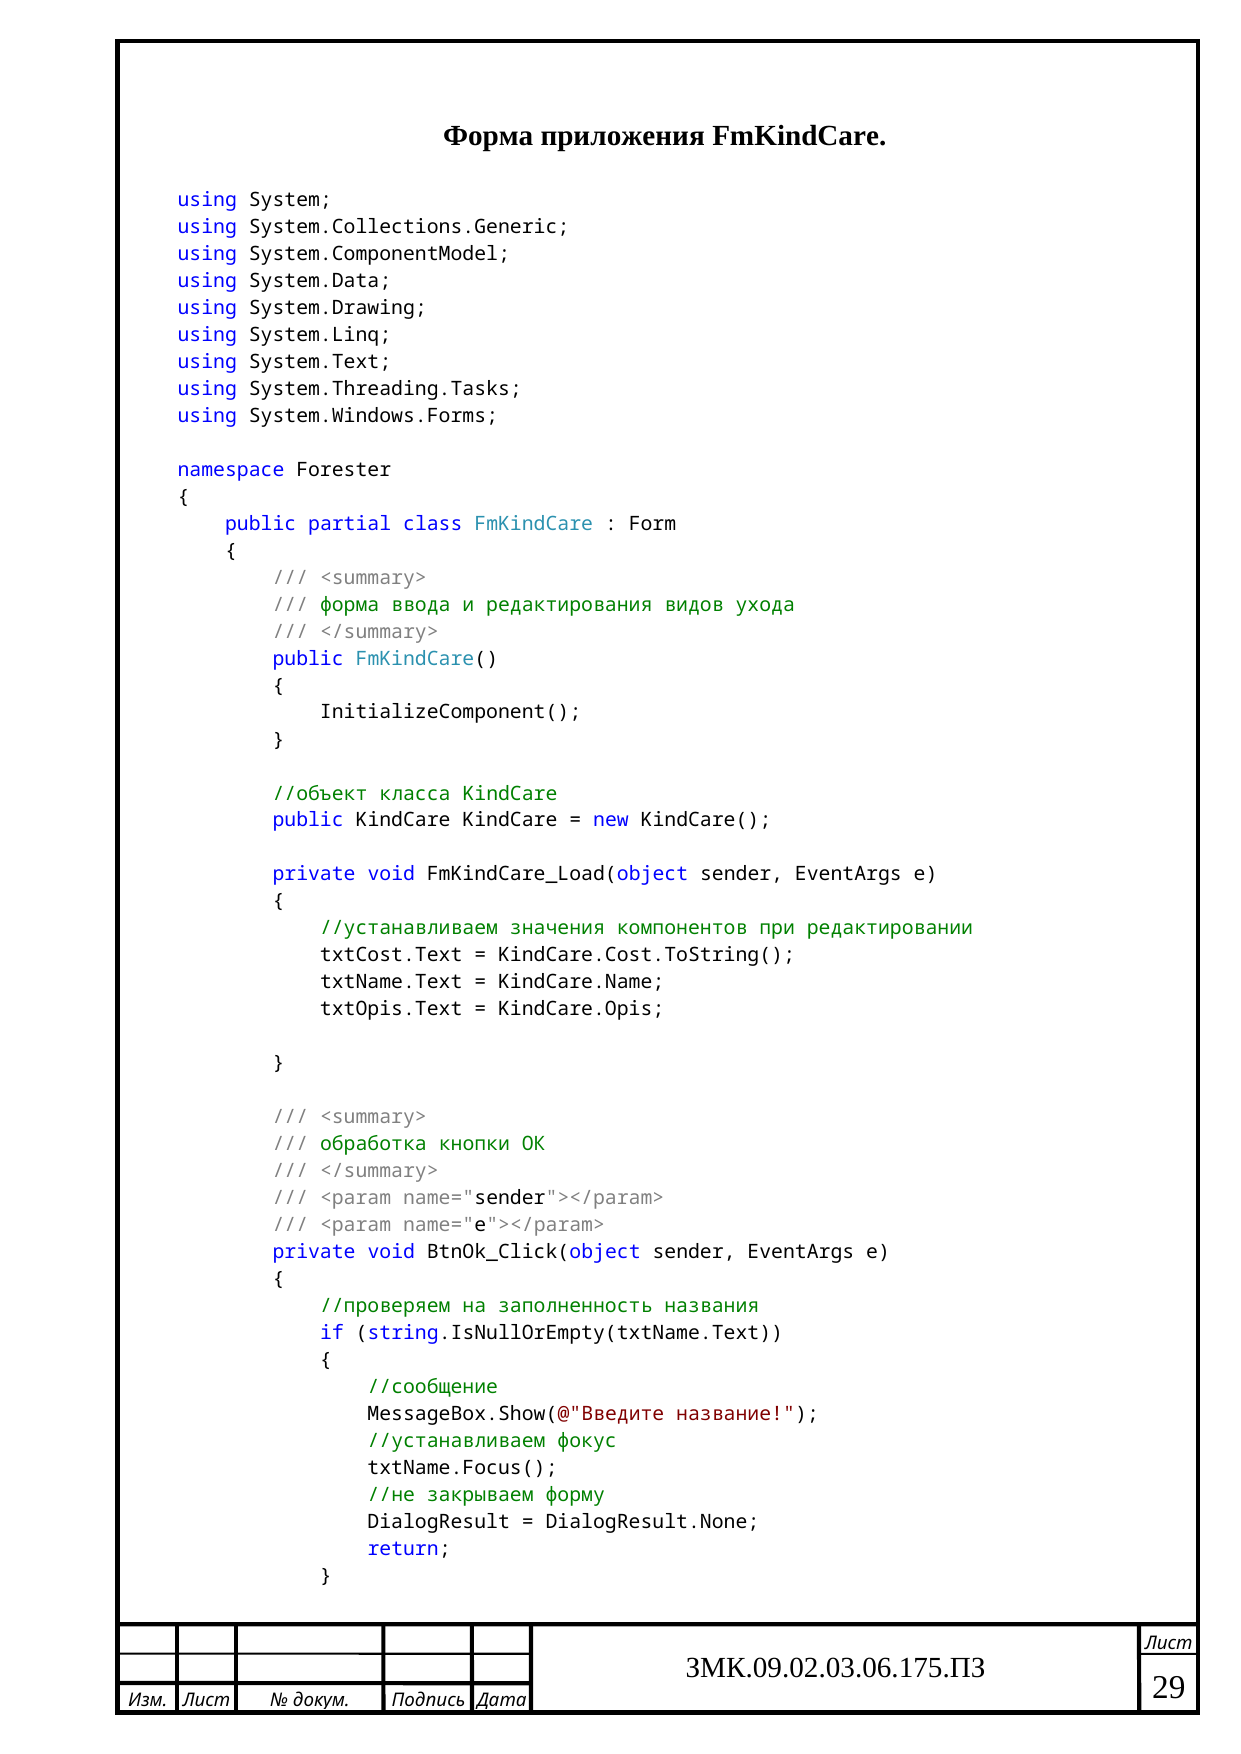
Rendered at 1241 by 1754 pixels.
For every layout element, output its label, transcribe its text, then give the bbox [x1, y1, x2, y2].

text using System.Data; [177, 266, 1152, 293]
text public KindCare KindCare = new KindCare(); [177, 806, 1152, 833]
text MessageBox.Show(@"Введите название!"); [177, 1399, 1152, 1426]
text private void BtnOk_Click(object sender, EventArgs e) [177, 1237, 1152, 1264]
text //проверяем на заполненность названия [177, 1291, 1152, 1318]
text //не закрываем форму [177, 1480, 1152, 1507]
text /// форма ввода и редактирования видов ухода [177, 590, 1152, 617]
text /// обработка кнопки ОК [177, 1129, 1152, 1156]
text private void FmKindCare_Load(object sender, EventArgs e) [177, 860, 1152, 887]
text } [177, 1561, 1152, 1588]
text using System.Text; [177, 347, 1152, 374]
text { [177, 536, 1152, 563]
text namespace Forester [177, 455, 1152, 482]
text //объект класса KindCare [177, 779, 1152, 806]
text /// </summary> [177, 617, 1152, 644]
text txtName.Text = KindCare.Name; [177, 968, 1152, 994]
text txtOpis.Text = KindCare.Opis; [177, 994, 1152, 1022]
text txtCost.Text = KindCare.Cost.ToString(); [177, 941, 1152, 968]
text /// <param name="e"></param> [177, 1210, 1152, 1237]
text txtName.Focus(); [177, 1453, 1152, 1480]
text /// <param name="sender"></param> [177, 1183, 1152, 1210]
text { [177, 671, 1152, 698]
text DialogResult = DialogResult.None; [177, 1507, 1152, 1534]
text return; [177, 1534, 1152, 1561]
text public FmKindCare() [177, 644, 1152, 671]
text InitializeComponent(); [177, 698, 1152, 725]
text { [177, 887, 1152, 914]
text using System.Linq; [177, 320, 1152, 347]
text using System.Collections.Generic; [177, 212, 1152, 239]
text using System.Threading.Tasks; [177, 374, 1152, 401]
text //устанавливаем значения компонентов при редактировании [177, 914, 1152, 941]
text /// </summary> [177, 1156, 1152, 1183]
text Форма приложения FmKindCare. [177, 118, 1152, 152]
text /// <summary> [177, 563, 1152, 590]
text { [177, 1264, 1152, 1291]
text //устанавливаем фокус [177, 1426, 1152, 1453]
text //сообщение [177, 1372, 1152, 1399]
text /// <summary> [177, 1102, 1152, 1129]
text public partial class FmKindCare : Form [177, 509, 1152, 536]
text using System.Windows.Forms; [177, 401, 1152, 428]
text { [177, 482, 1152, 509]
text } [177, 1048, 1152, 1076]
text using System.ComponentModel; [177, 239, 1152, 266]
text if (string.IsNullOrEmpty(txtName.Text)) [177, 1318, 1152, 1345]
text { [177, 1345, 1152, 1372]
text using System; [177, 185, 1152, 212]
text using System.Drawing; [177, 293, 1152, 320]
text } [177, 725, 1152, 752]
